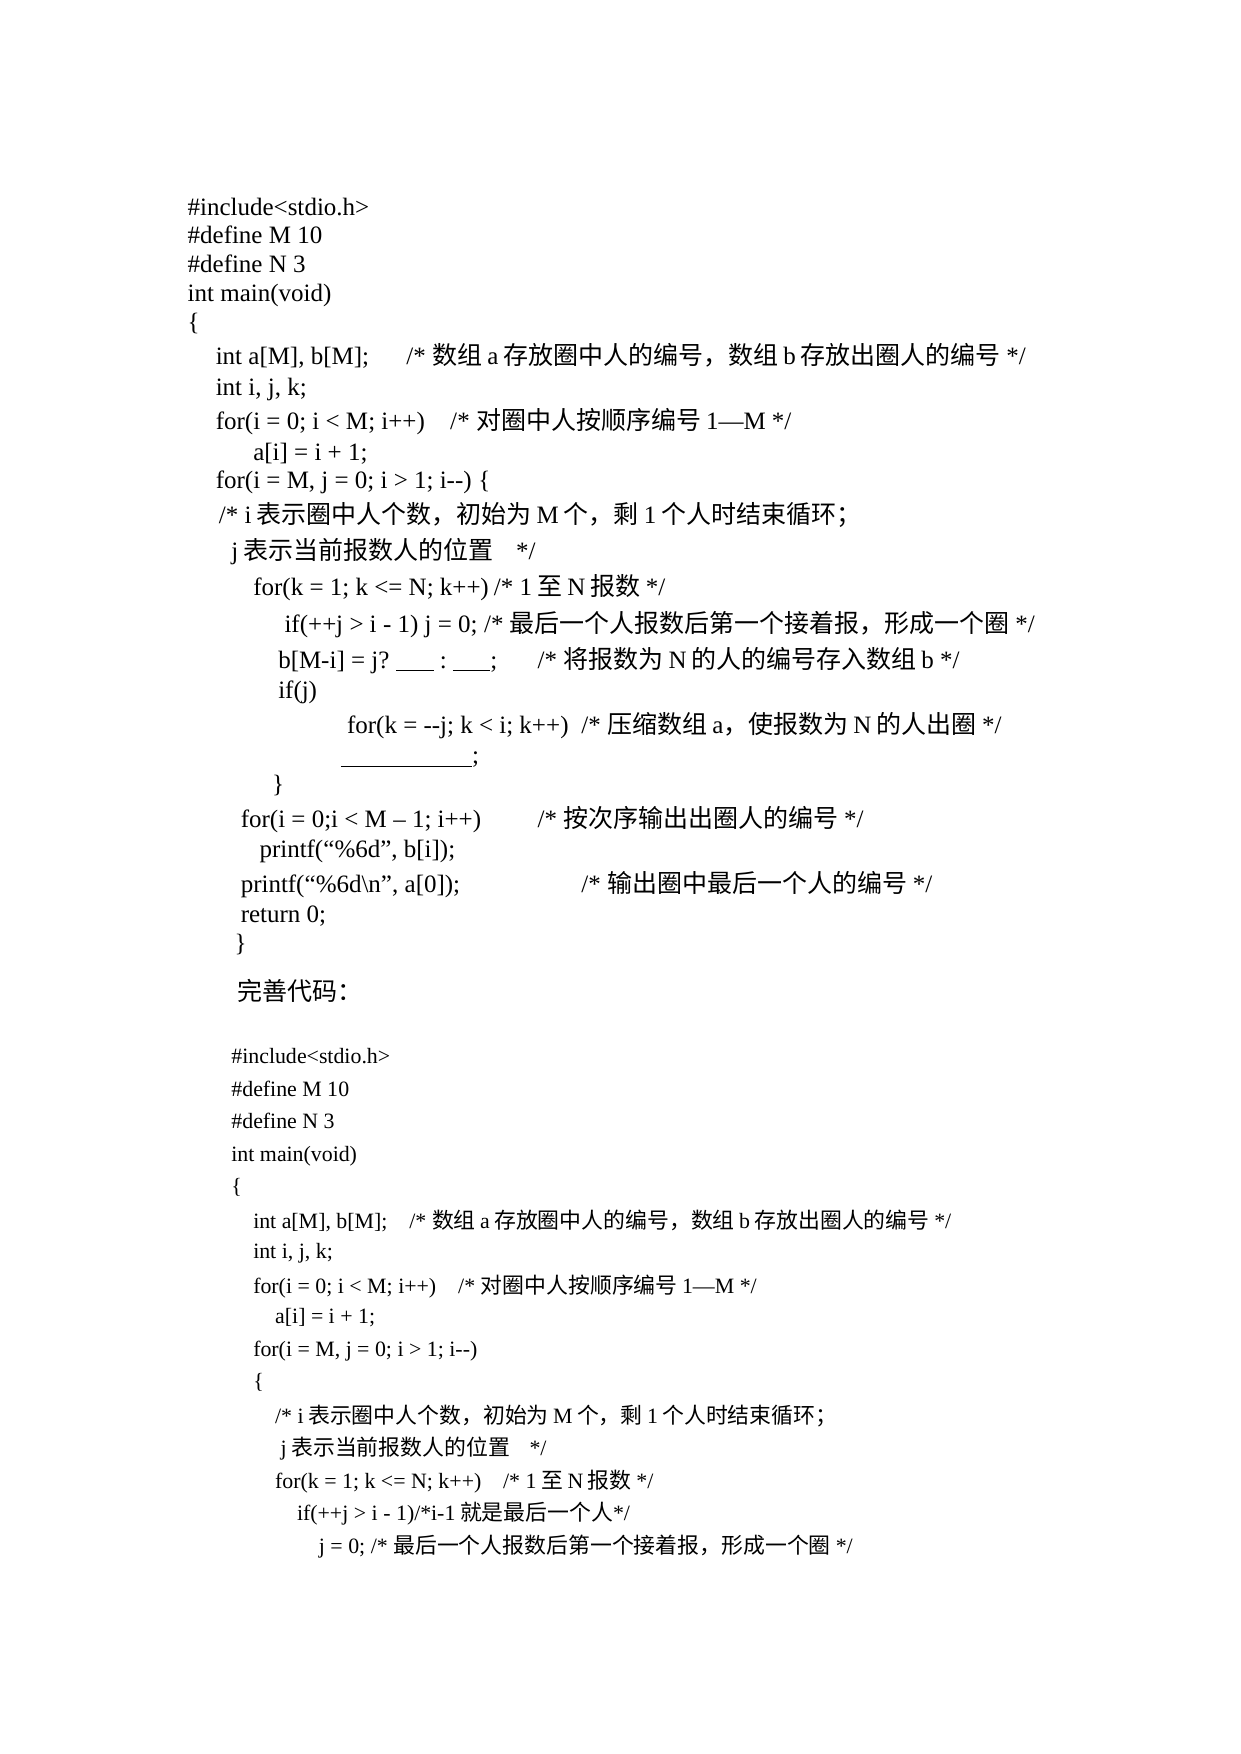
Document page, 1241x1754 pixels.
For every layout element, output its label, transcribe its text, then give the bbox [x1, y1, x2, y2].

text ; [209, 741, 1053, 769]
list a[i] = i + 1; [187, 1300, 1053, 1332]
text if(j) [209, 676, 1053, 704]
list for(i = M, j = 0; i > 1; i--) [187, 1332, 1053, 1365]
text if(++j > i - 1) j = 0; /* 最后一个人报数后第一个接着报，形成一个圈 */ [209, 603, 1053, 639]
text for(k = --j; k < i; k++) /* 压缩数组a，使报数为N的人出圈 */ [209, 704, 1053, 741]
list #define N 3 [187, 1105, 1053, 1137]
list /* i表示圈中人个数，初始为M个，剩1个人时结束循环； [187, 1397, 1053, 1430]
text a[i] = i + 1; [209, 437, 1053, 466]
list int main(void) [187, 1137, 1053, 1170]
text { [187, 307, 1053, 336]
list for(i = 0; i < M; i++) /* 对圈中人按顺序编号1—M */ [187, 1267, 1053, 1300]
list j表示当前报数人的位置 */ [187, 1430, 1053, 1462]
text #include<stdio.h> [187, 192, 1053, 221]
text b[M-i] = j? : ; /* 将报数为N的人的编号存入数组b */ [209, 639, 1053, 676]
text return 0; [209, 899, 1053, 928]
text for(i = M, j = 0; i > 1; i--) { [209, 466, 1053, 494]
list { [187, 1170, 1053, 1202]
text } [209, 769, 1053, 798]
text printf(“%6d”, b[i]); [209, 834, 1053, 863]
list #define M 10 [187, 1072, 1053, 1105]
list #include<stdio.h> [187, 1040, 1053, 1072]
text for(i = 0; i < M; i++) /* 对圈中人按顺序编号1—M */ [209, 401, 1053, 437]
text printf(“%6d\n”, a[0]); /* 输出圈中最后一个人的编号 */ [209, 863, 1053, 899]
text int a[M], b[M]; /* 数组a存放圈中人的编号，数组b存放出圈人的编号 */ [209, 336, 1053, 372]
text #define N 3 [187, 249, 1053, 278]
list 完善代码： [187, 957, 1053, 1022]
text for(k = 1; k <= N; k++) /* 1至N报数 */ [209, 567, 1053, 603]
text j表示当前报数人的位置 */ [187, 531, 1053, 567]
text } [209, 928, 1053, 957]
text /* i表示圈中人个数，初始为M个，剩1个人时结束循环； [187, 494, 1053, 531]
list for(k = 1; k <= N; k++) /* 1至N报数 */ [187, 1462, 1053, 1495]
text int i, j, k; [209, 372, 1053, 401]
list { [187, 1365, 1053, 1397]
list int a[M], b[M]; /* 数组a存放圈中人的编号，数组b存放出圈人的编号 */ [187, 1202, 1053, 1235]
text for(i = 0;i < M – 1; i++) /* 按次序输出出圈人的编号 */ [209, 798, 1053, 834]
list int i, j, k; [187, 1235, 1053, 1267]
text #define M 10 [187, 221, 1053, 249]
list j = 0; /* 最后一个人报数后第一个接着报，形成一个圈 */ [187, 1527, 1053, 1560]
list if(++j > i - 1)/*i-1就是最后一个人*/ [187, 1495, 1053, 1527]
text int main(void) [187, 278, 1053, 307]
